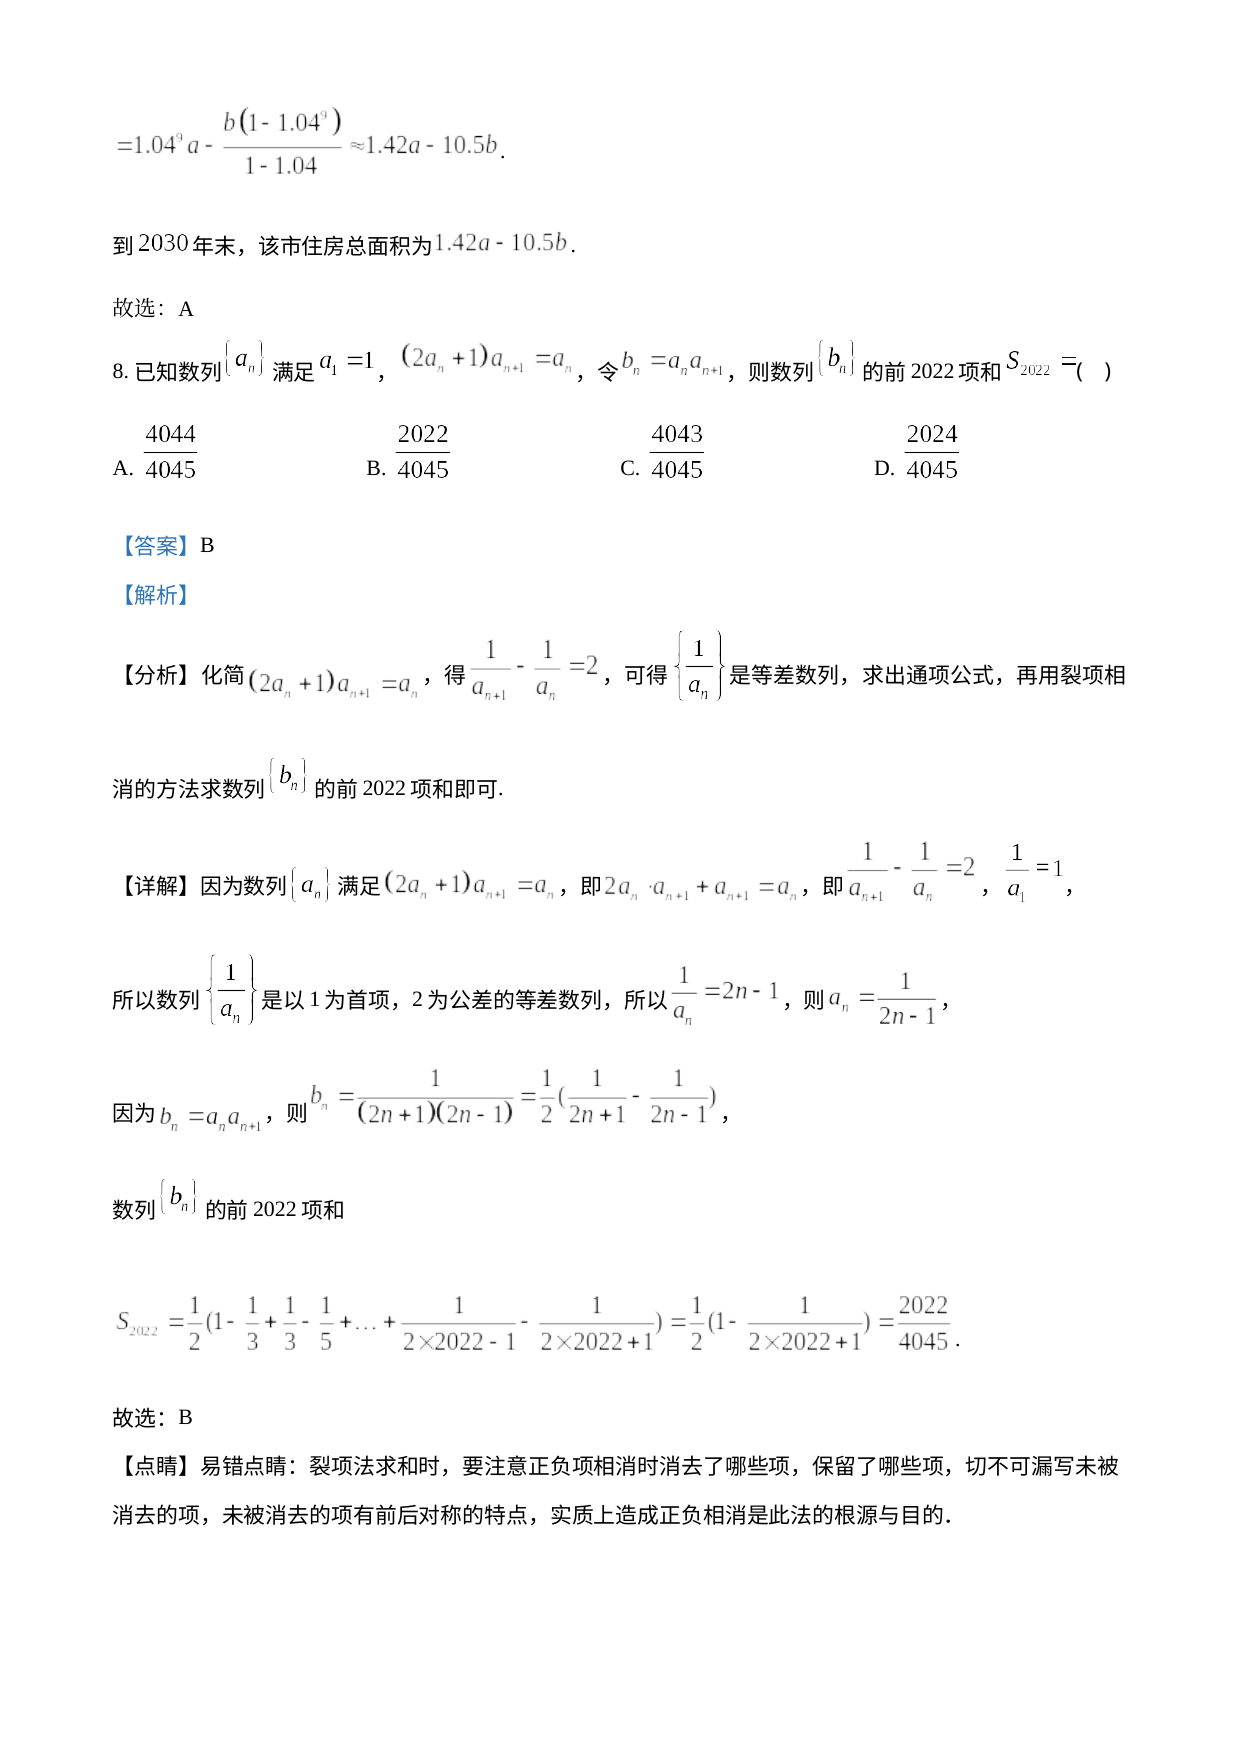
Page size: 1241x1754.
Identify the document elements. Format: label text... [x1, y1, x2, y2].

text 故选：A [112, 293, 1128, 325]
text 到年末，该市住房总面积为. [112, 212, 1128, 277]
text 【详解】因为数列满足，即，即，， [112, 836, 1128, 934]
text 【答案】B [112, 529, 1128, 561]
text 数列的前2022项和. [112, 1176, 1128, 1388]
text 【解析】 [112, 577, 1128, 610]
text 【分析】化简，得，可得是等差数列，求出通项公式，再用裂项相消的方法求数列的前2022项和即可. [112, 626, 1128, 821]
text 所以数列是以1为首项，2为公差的等差数列，所以，则， [112, 950, 1128, 1047]
text A. B. C. D. [112, 419, 1128, 516]
text 故选：B [112, 1400, 1128, 1433]
text 【点睛】易错点睛：裂项法求和时，要注意正负项相消时消去了哪些项，保留了哪些项，切不可漏写未被消去的项，未被消去的项有前后对称的特点，实质上造成正负相消是此法的根源与目的． [112, 1448, 1128, 1530]
text 8. 已知数列满足，，令，则数列的前2022项和( ) [112, 338, 1128, 403]
text . [112, 102, 1128, 199]
text 因为，则， [112, 1063, 1128, 1161]
